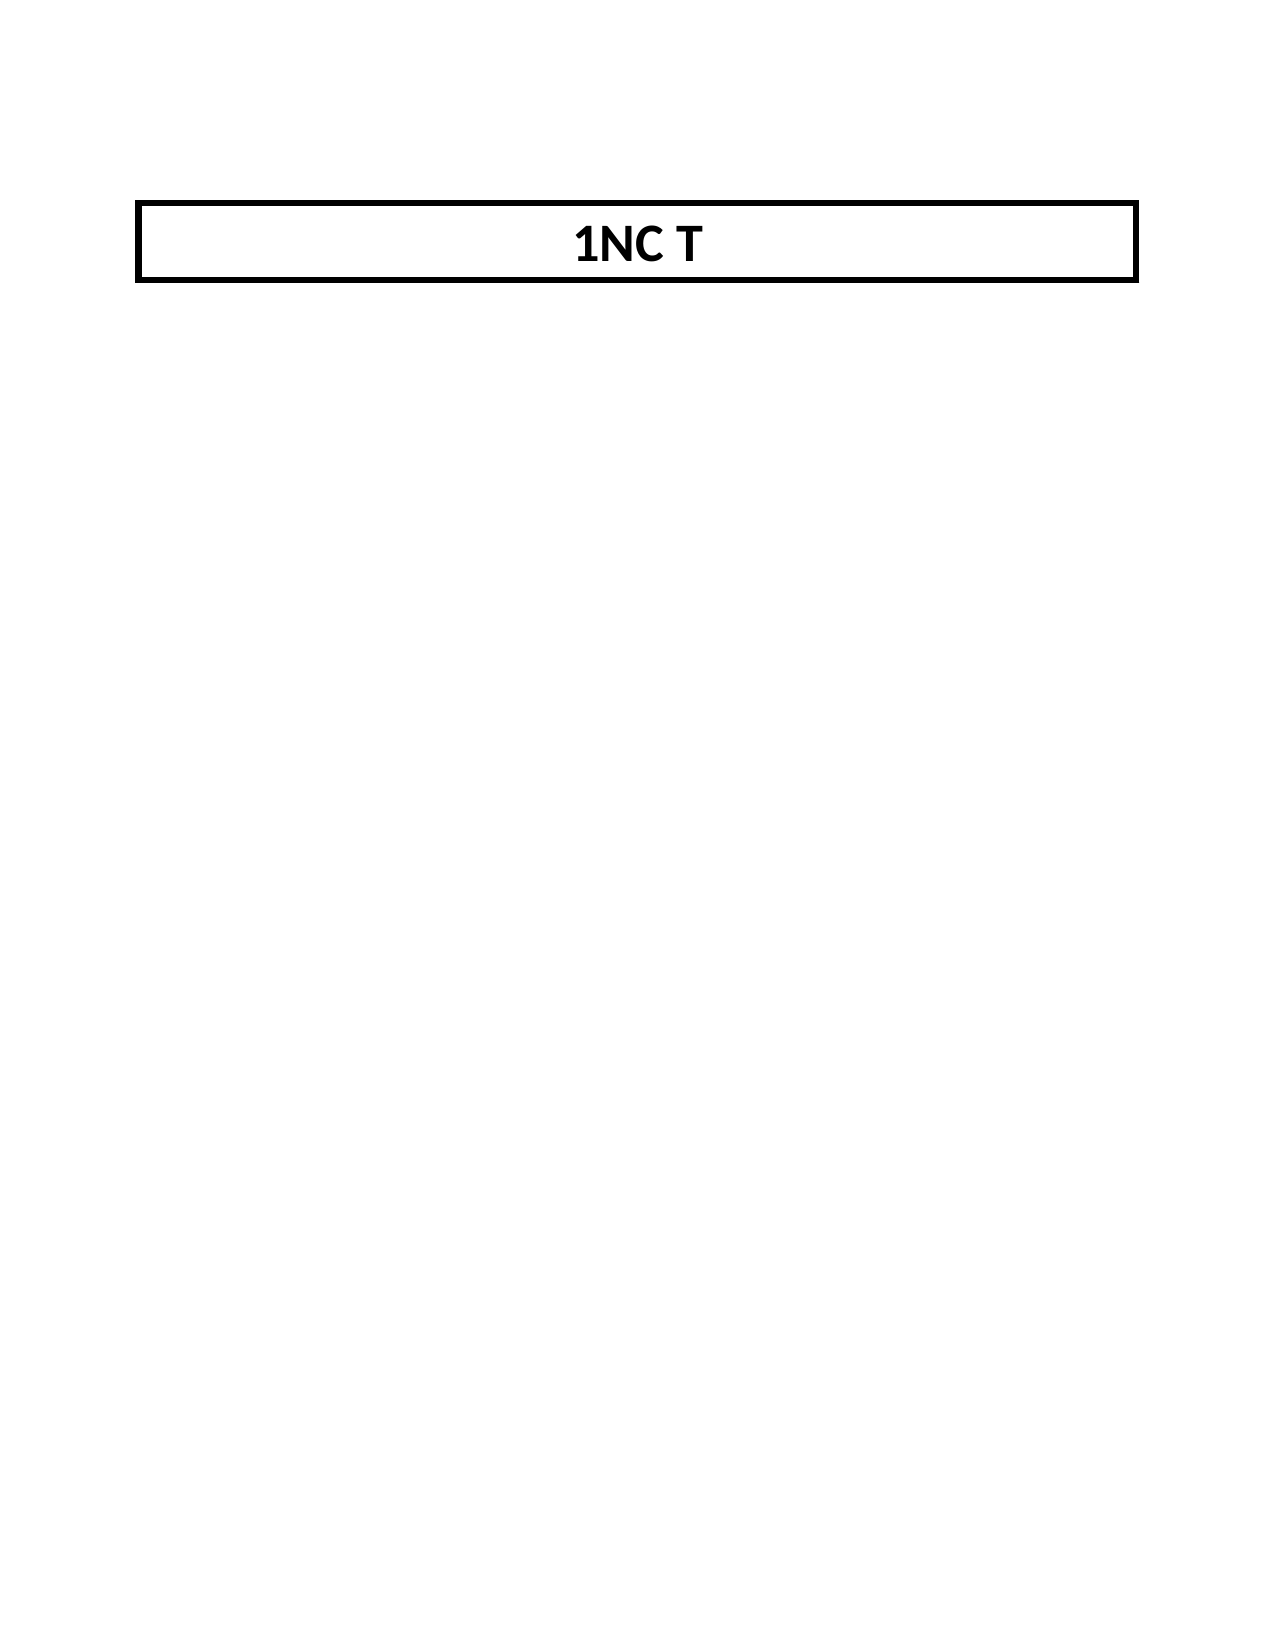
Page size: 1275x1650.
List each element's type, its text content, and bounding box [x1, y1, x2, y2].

subtitle 1NC T [142, 206, 1133, 277]
